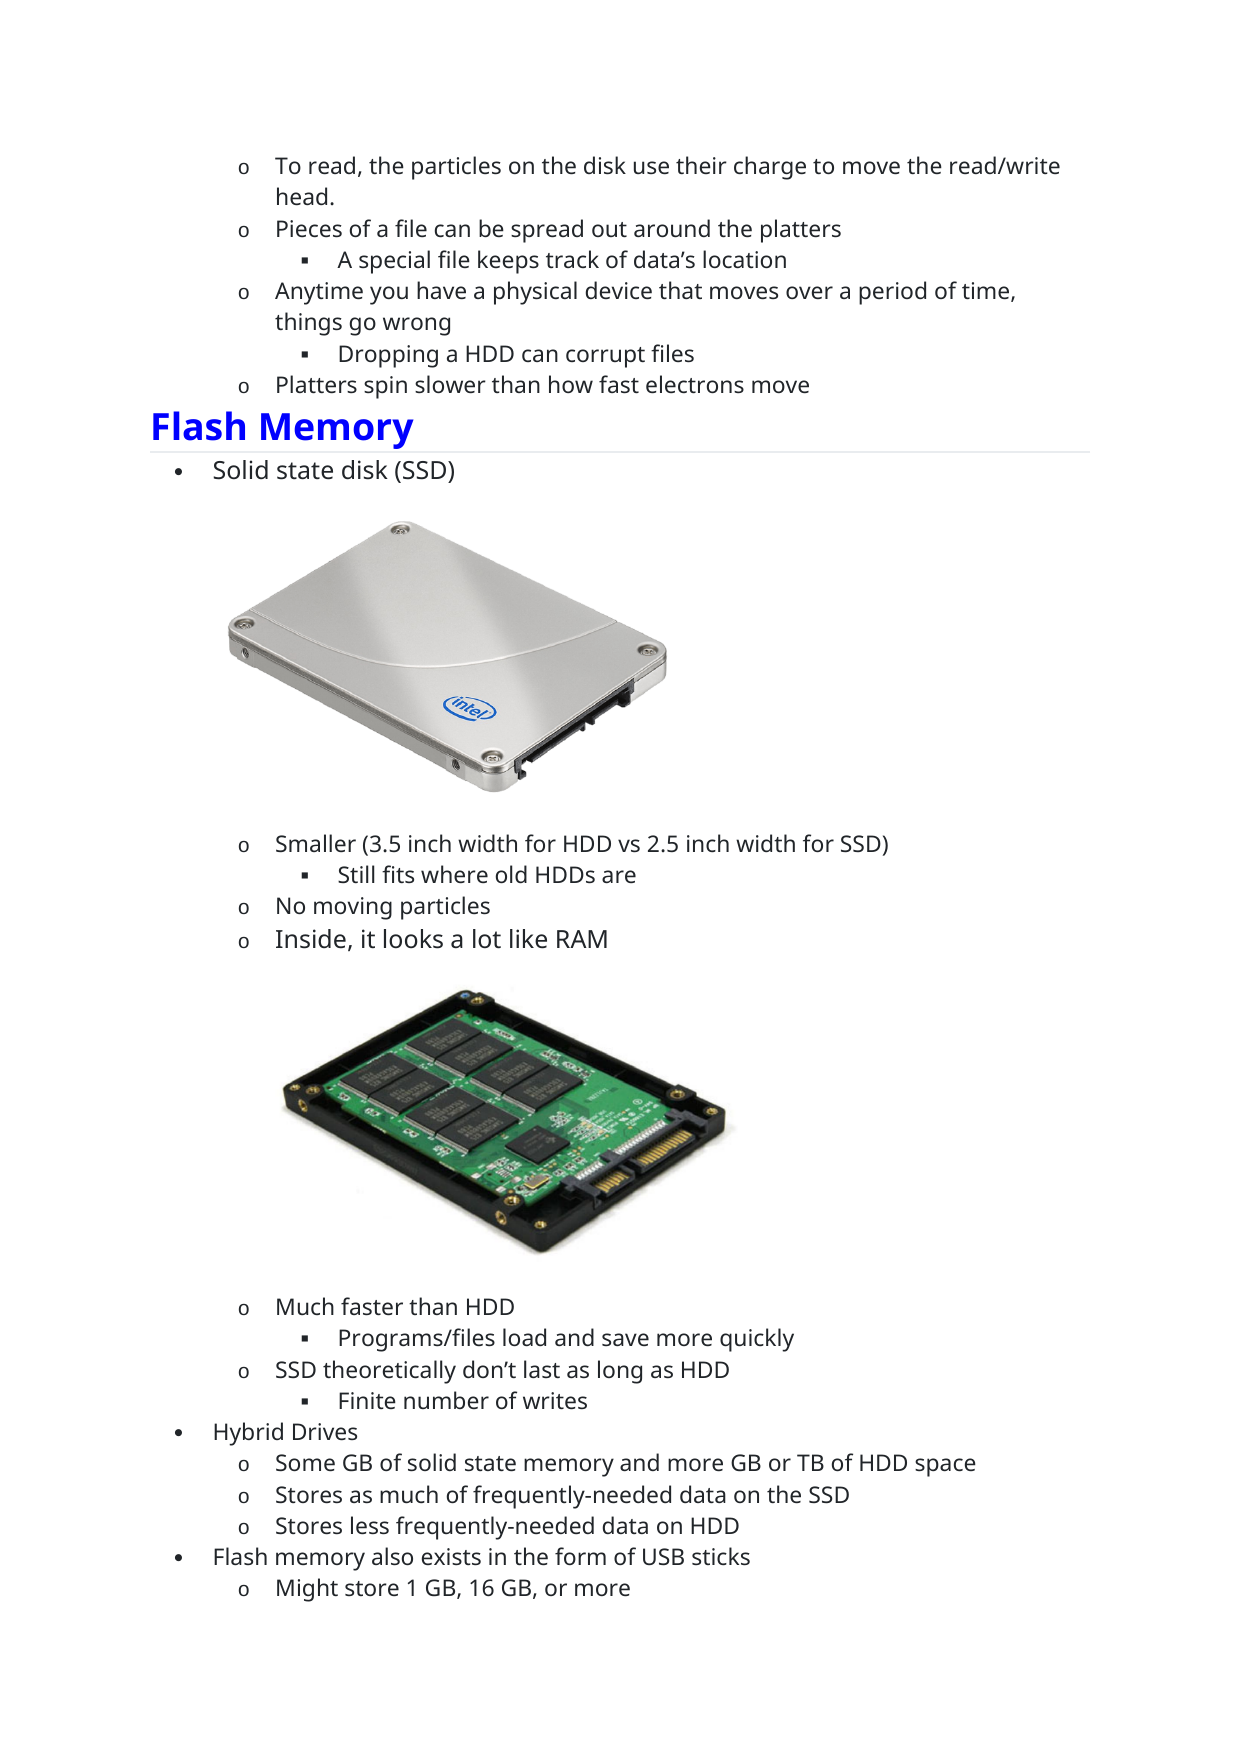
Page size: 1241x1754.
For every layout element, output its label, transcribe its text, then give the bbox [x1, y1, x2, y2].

list Still fits where old HDDs are [300, 859, 1090, 890]
list Dropping a HDD can corrupt files [300, 337, 1090, 369]
list Pieces of a file can be spread out around the platters [237, 212, 1090, 244]
list Might store 1 GB, 16 GB, or more [237, 1572, 1090, 1604]
list Some GB of solid state memory and more GB or TB of HDD space [237, 1447, 1090, 1479]
list Solid state disk (SSD) [175, 453, 1090, 487]
list Programs/files load and save more quickly [300, 1322, 1090, 1354]
list Inside, it looks a lot like RAM [237, 921, 1090, 955]
list SSD theoretically don’t last as long as HDD [237, 1354, 1090, 1385]
list A special file keeps track of data’s location [300, 244, 1090, 275]
list Stores as much of frequently-needed data on the SSD [237, 1479, 1090, 1510]
list To read, the particles on the disk use their charge to move the read/write head. [237, 150, 1090, 212]
list Finite number of writes [300, 1385, 1090, 1416]
list No moving particles [237, 890, 1090, 921]
list Anytime you have a physical device that moves over a period of time, things go wrong [237, 275, 1090, 337]
list Stores less frequently-needed data on HDD [237, 1510, 1090, 1541]
subtitle Flash Memory [150, 400, 1090, 451]
picture [275, 984, 744, 1262]
list Platters spin slower than how fast electrons move [237, 369, 1090, 400]
list Much faster than HDD [237, 1291, 1090, 1322]
picture [212, 515, 682, 799]
list Smaller (3.5 inch width for HDD vs 2.5 inch width for SSD) [237, 827, 1090, 859]
list Hybrid Drives [175, 1416, 1090, 1447]
list Flash memory also exists in the form of USB sticks [175, 1541, 1090, 1572]
